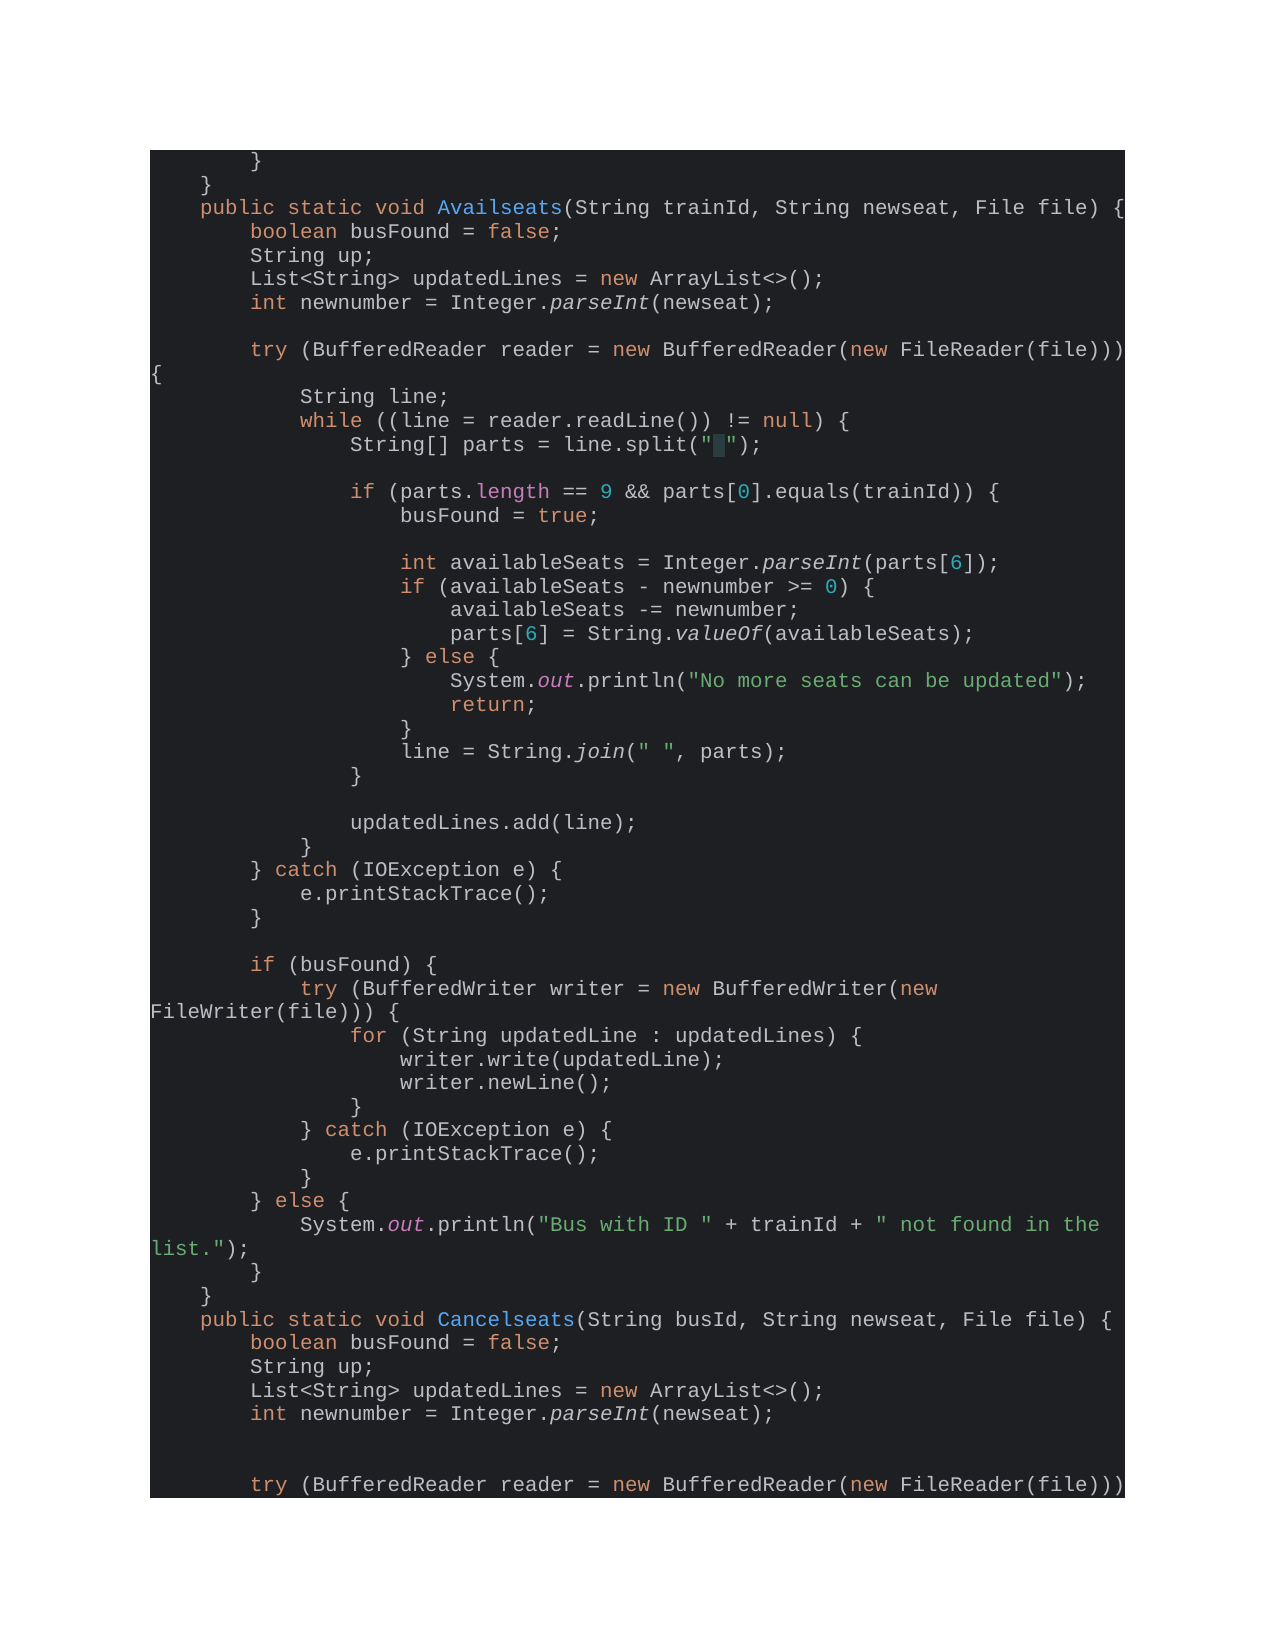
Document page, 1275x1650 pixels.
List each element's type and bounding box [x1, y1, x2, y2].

text [150, 150, 1125, 1498]
